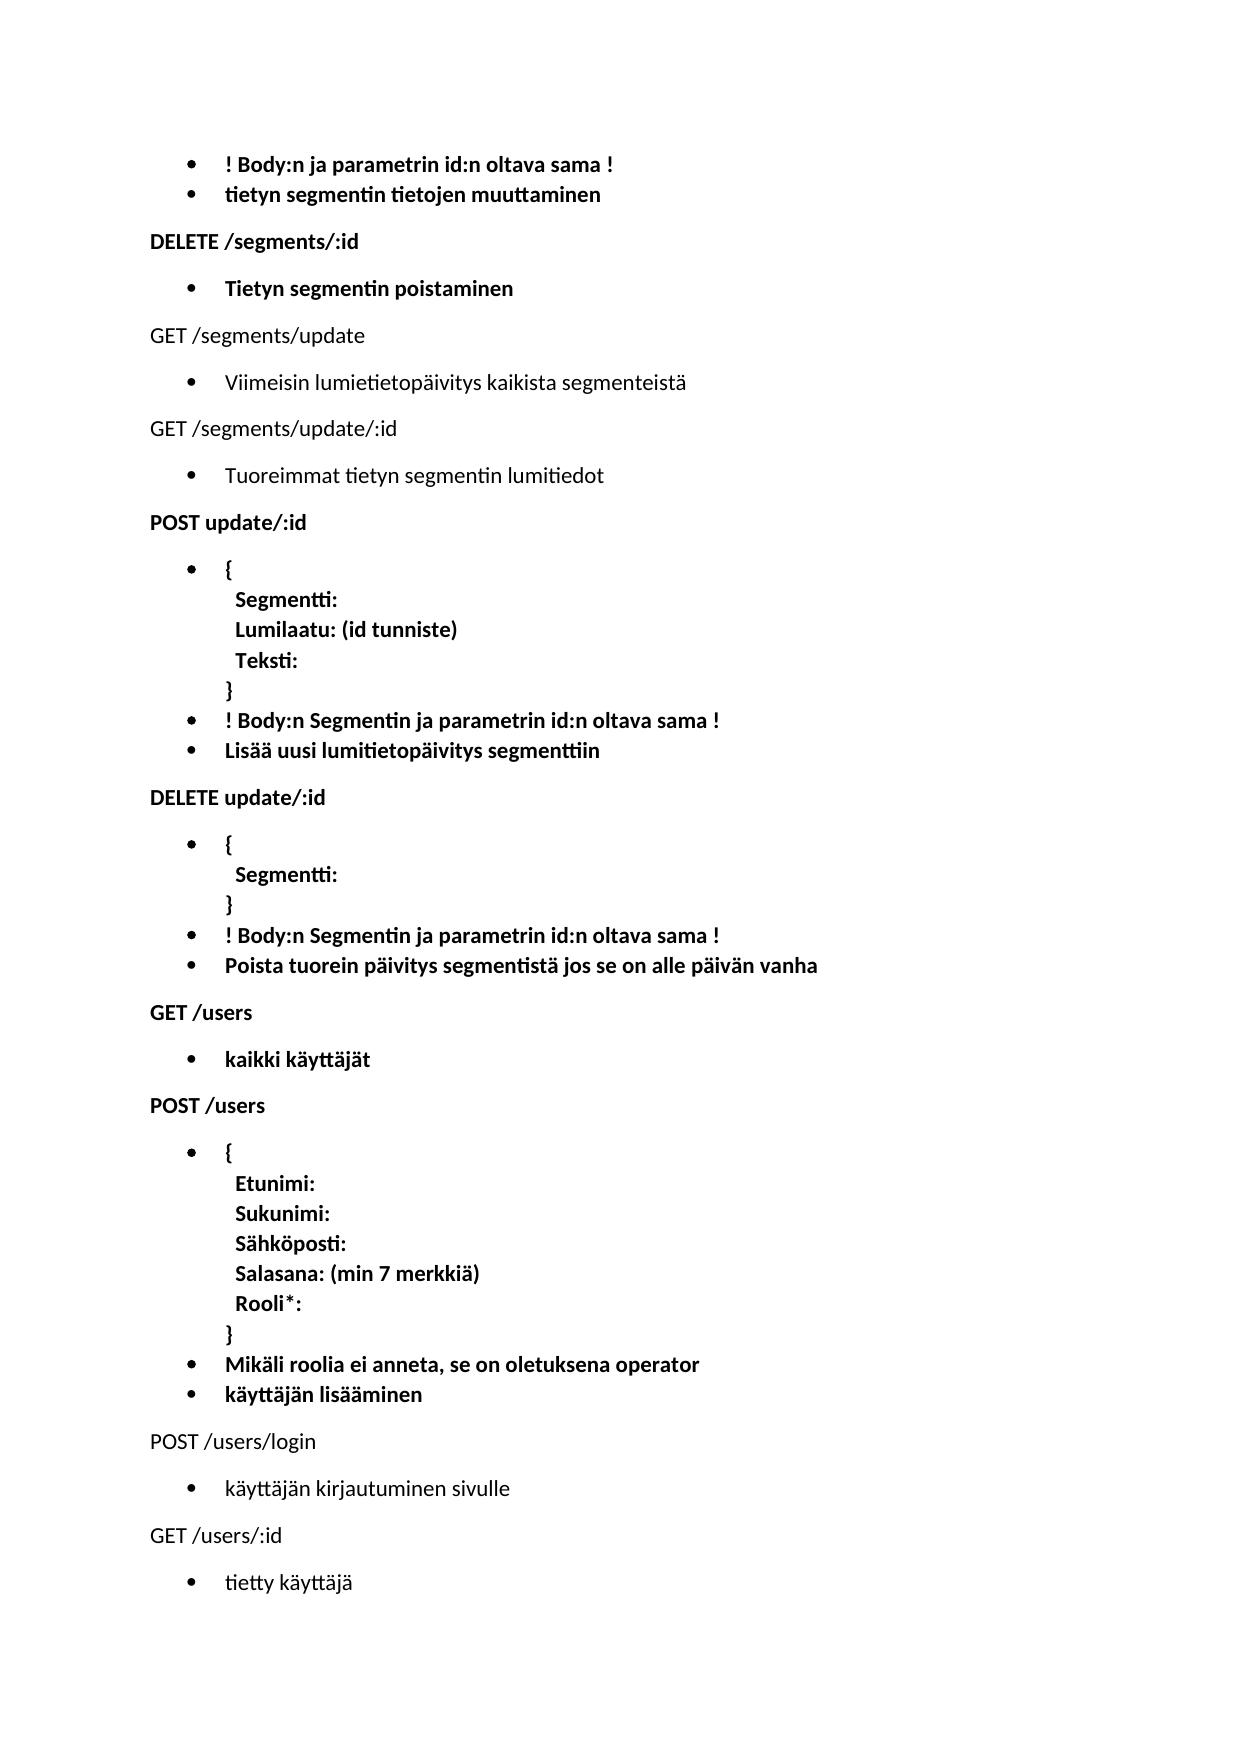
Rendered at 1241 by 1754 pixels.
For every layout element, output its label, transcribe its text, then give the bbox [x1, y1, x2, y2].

text DELETE update/:id [150, 783, 1090, 811]
text POST /users [150, 1092, 1090, 1120]
list Poista tuorein päivitys segmentistä jos se on alle päivän vanha [187, 951, 1090, 979]
list tietty käyttäjä [187, 1568, 1090, 1596]
list ! Body:n Segmentin ja parametrin id:n oltava sama ! [187, 921, 1090, 949]
list { Segmentti: Lumilaatu: (id tunniste) Teksti: } [187, 555, 1090, 704]
list Tietyn segmentin poistaminen [187, 274, 1090, 302]
text GET /segments/update [150, 321, 1090, 349]
list tietyn segmentin tietojen muuttaminen [187, 180, 1090, 208]
text GET /users [150, 998, 1090, 1026]
list kaikki käyttäjät [187, 1045, 1090, 1073]
text GET /users/:id [150, 1521, 1090, 1549]
text POST update/:id [150, 508, 1090, 536]
list { Segmentti: } [187, 830, 1090, 919]
list ! Body:n Segmentin ja parametrin id:n oltava sama ! [187, 706, 1090, 734]
list Mikäli roolia ei anneta, se on oletuksena operator [187, 1350, 1090, 1378]
list ! Body:n ja parametrin id:n oltava sama ! [187, 150, 1090, 178]
list käyttäjän kirjautuminen sivulle [187, 1474, 1090, 1502]
text DELETE /segments/:id [150, 227, 1090, 255]
list Viimeisin lumietietopäivitys kaikista segmenteistä [187, 368, 1090, 396]
list Lisää uusi lumitietopäivitys segmenttiin [187, 736, 1090, 764]
text GET /segments/update/:id [150, 414, 1090, 443]
text POST /users/login [150, 1427, 1090, 1455]
list Tuoreimmat tietyn segmentin lumitiedot [187, 461, 1090, 489]
list käyttäjän lisääminen [187, 1380, 1090, 1408]
list { Etunimi: Sukunimi: Sähköposti: Salasana: (min 7 merkkiä) Rooli*: } [187, 1138, 1090, 1348]
